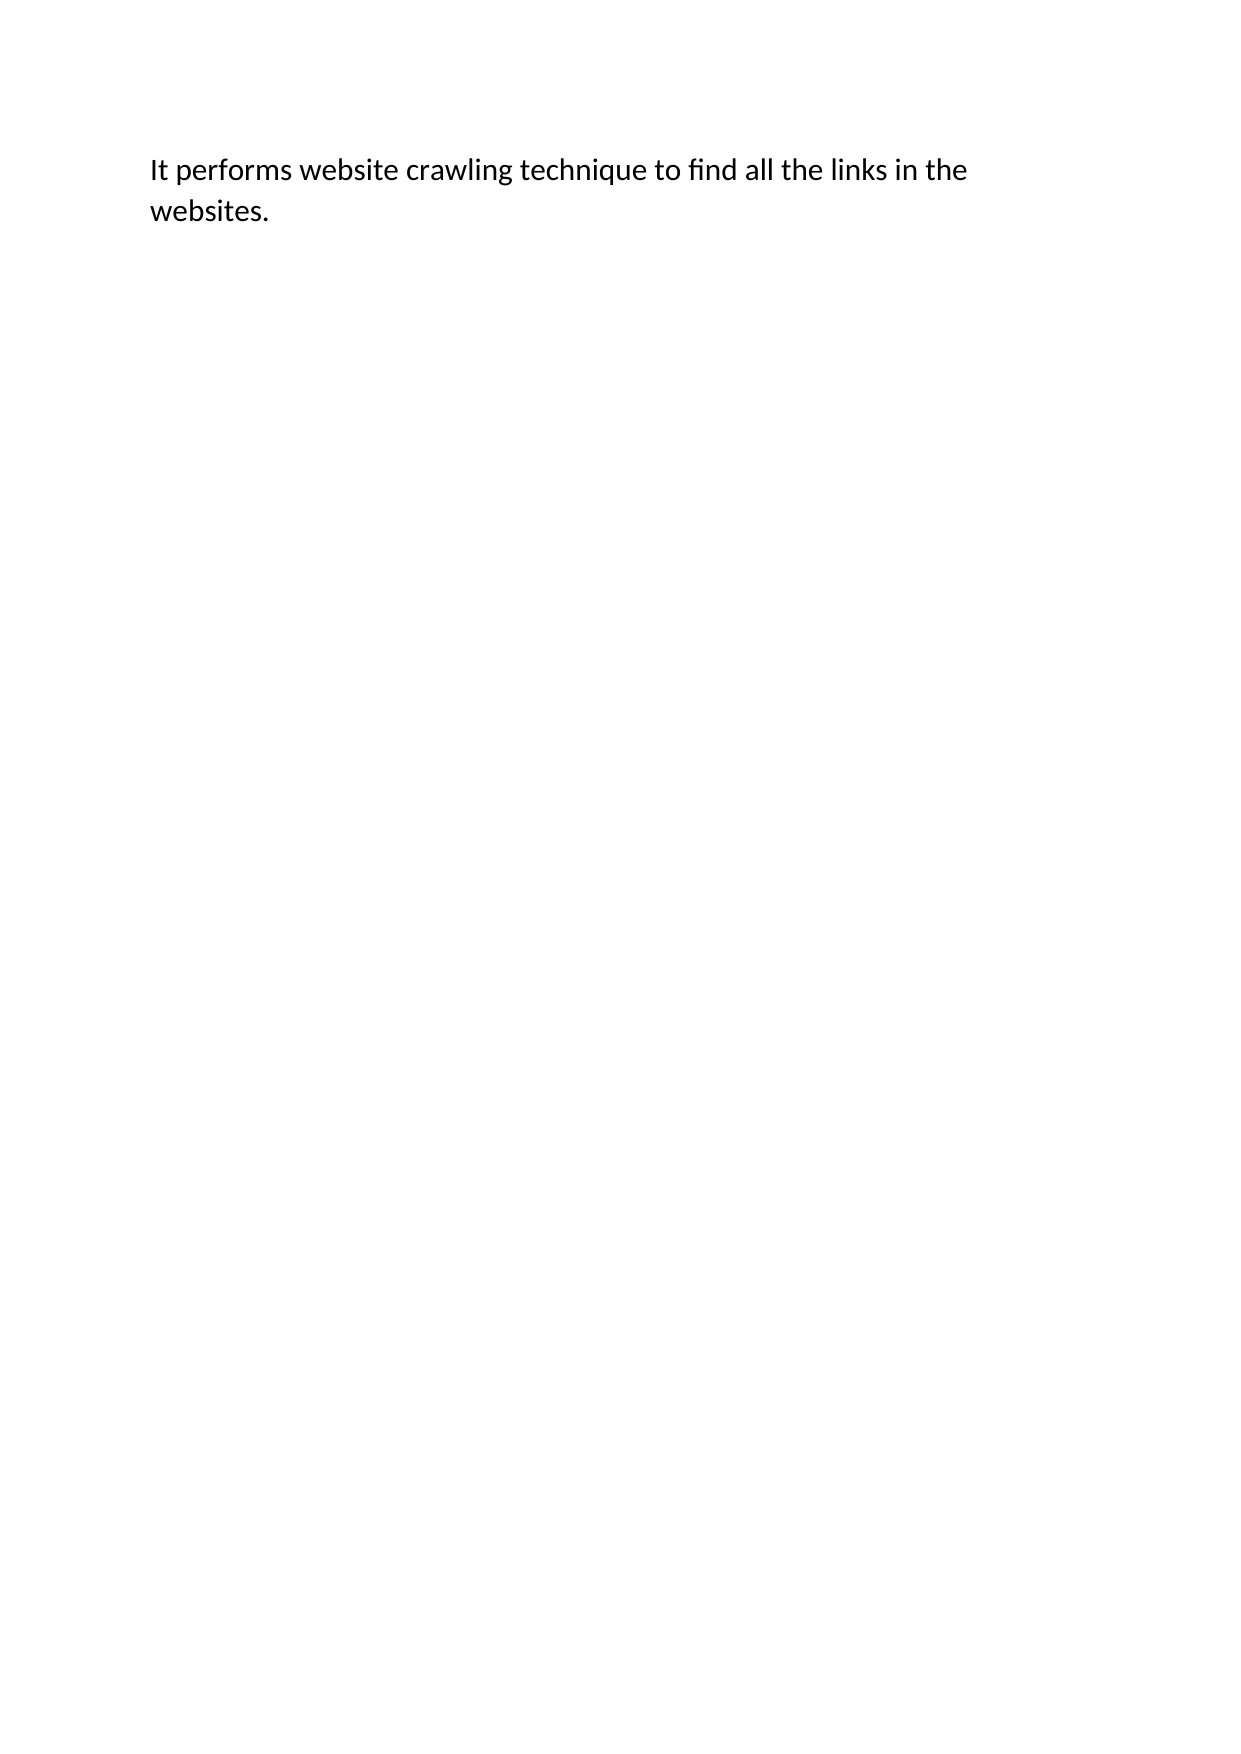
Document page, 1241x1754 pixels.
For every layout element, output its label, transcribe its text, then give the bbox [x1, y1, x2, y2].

text It performs website crawling technique to find all the links in the websites. [150, 150, 1090, 229]
